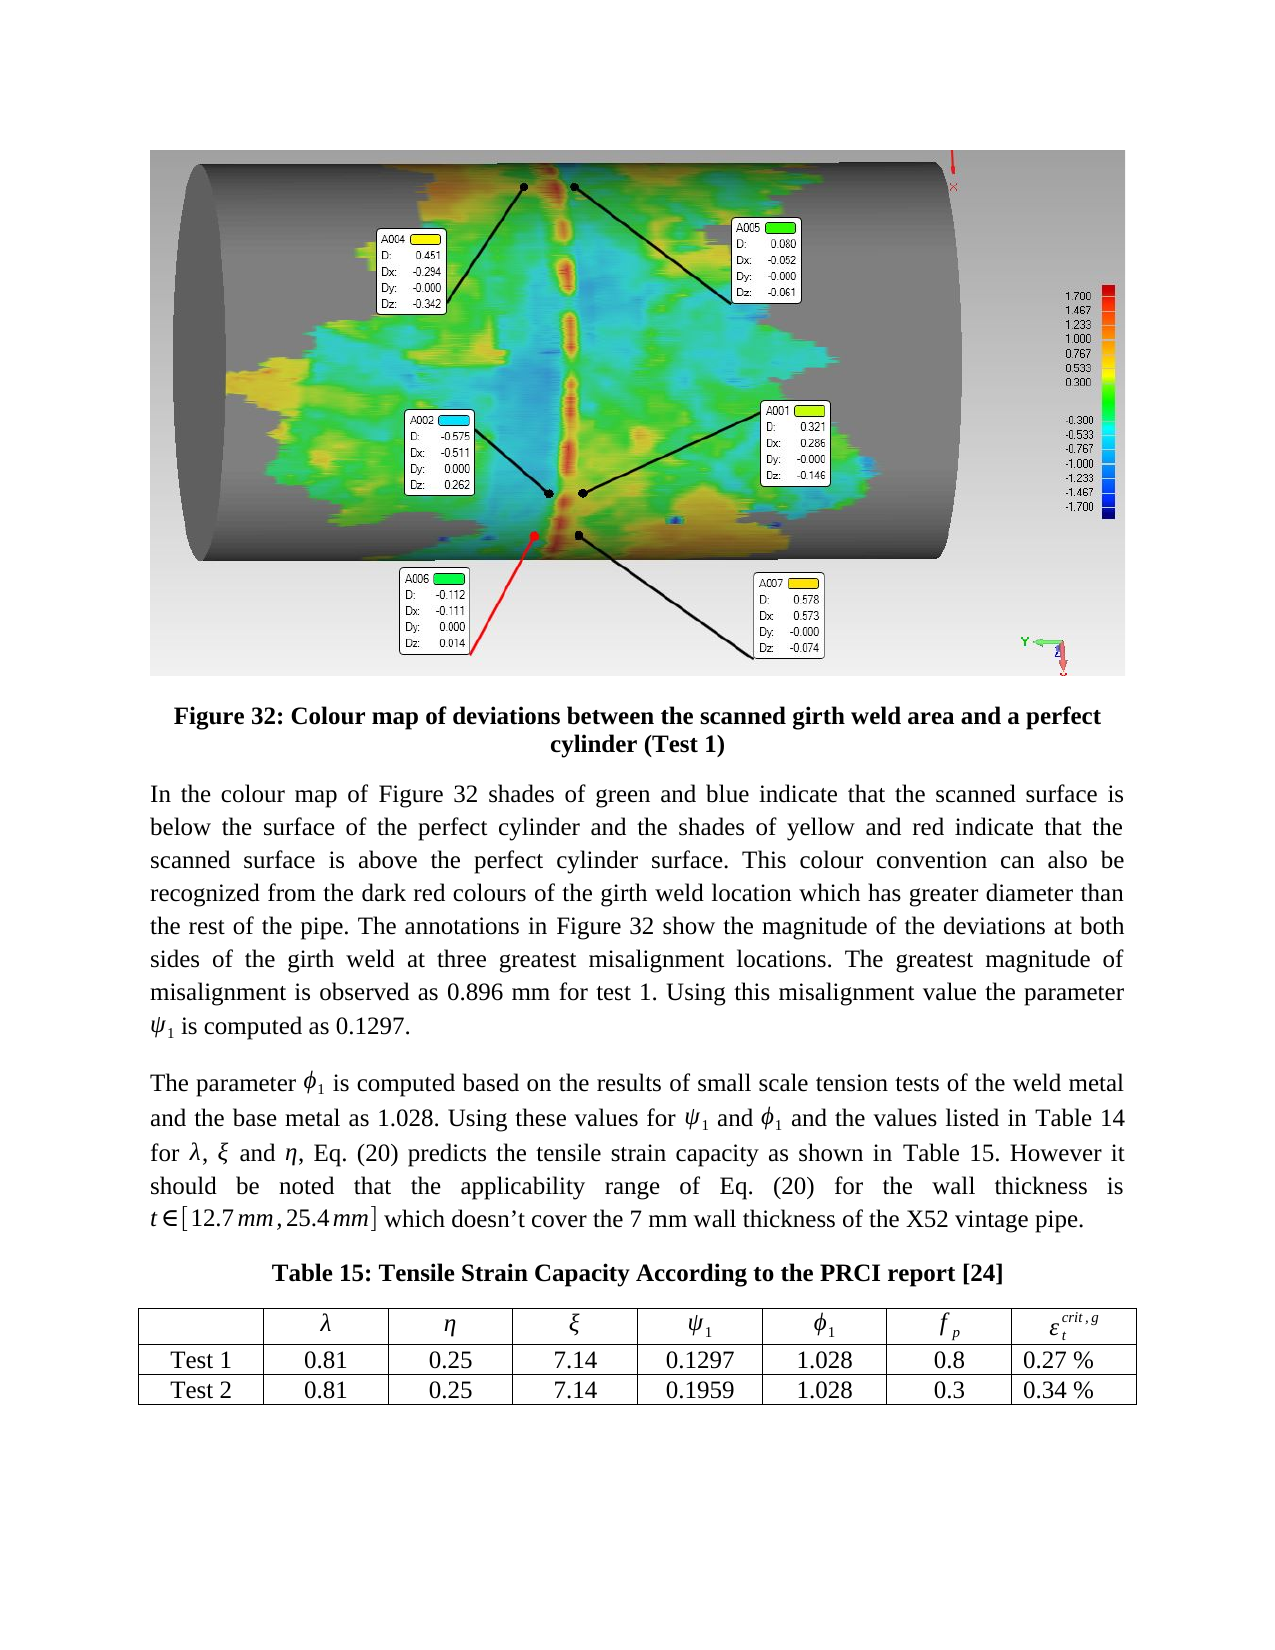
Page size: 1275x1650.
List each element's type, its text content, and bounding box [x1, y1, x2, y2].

table_cell Test 1 [139, 1345, 263, 1374]
text The parameter is computed based on the results of small scale tension tests of the weld metal and the base metal as 1.028. Using these values for and and the values listed in Table 14 for , and , Eq. (20) predicts the tensile strain capacity as shown in Table 15. However it should be noted that the applicability range of Eq. (20) for the wall thickness is which doesn’t cover the 7 mm wall thickness of the X52 vintage pipe. [150, 1067, 1125, 1233]
table_header [1012, 1309, 1136, 1344]
table_cell 7.14 [513, 1345, 637, 1374]
text Table 15: Tensile Strain Capacity According to the PRCI report [24] [150, 1258, 1125, 1287]
table_cell 0.81 [264, 1345, 388, 1374]
table_cell Test 2 [139, 1375, 263, 1403]
table_cell 0.3 [887, 1375, 1011, 1403]
table_header [264, 1309, 388, 1344]
table_cell 0.25 [389, 1345, 512, 1374]
table_header [389, 1309, 512, 1344]
picture [150, 150, 1125, 676]
text Figure 32: Colour map of deviations between the scanned girth weld area and a perfect cylinder (Test 1) [150, 701, 1125, 758]
table_header [763, 1309, 886, 1344]
table_cell 0.34 % [1012, 1375, 1136, 1403]
table_cell 0.1297 [638, 1345, 762, 1374]
table_cell 0.8 [887, 1345, 1011, 1374]
table_cell 0.81 [264, 1375, 388, 1403]
table_cell 1.028 [763, 1345, 886, 1374]
table_cell 0.1959 [638, 1375, 762, 1403]
table_header [887, 1309, 1011, 1344]
text In the colour map of Figure 32 shades of green and blue indicate that the scanned surface is below the surface of the perfect cylinder and the shades of yellow and red indicate that the scanned surface is above the perfect cylinder surface. This colour convention can also be recognized from the dark red colours of the girth weld location which has greater diameter than the rest of the pipe. The annotations in Figure 32 show the magnitude of the deviations at both sides of the girth weld at three greatest misalignment locations. The greatest magnitude of misalignment is observed as 0.896 mm for test 1. Using this misalignment value the parameter is computed as 0.1297. [150, 779, 1125, 1042]
table_header [139, 1309, 263, 1344]
table_cell 1.028 [763, 1375, 886, 1403]
table_header [638, 1309, 762, 1344]
table_cell 7.14 [513, 1375, 637, 1403]
table_header [513, 1309, 637, 1344]
table_cell 0.27 % [1012, 1345, 1136, 1374]
table_cell 0.25 [389, 1375, 512, 1403]
